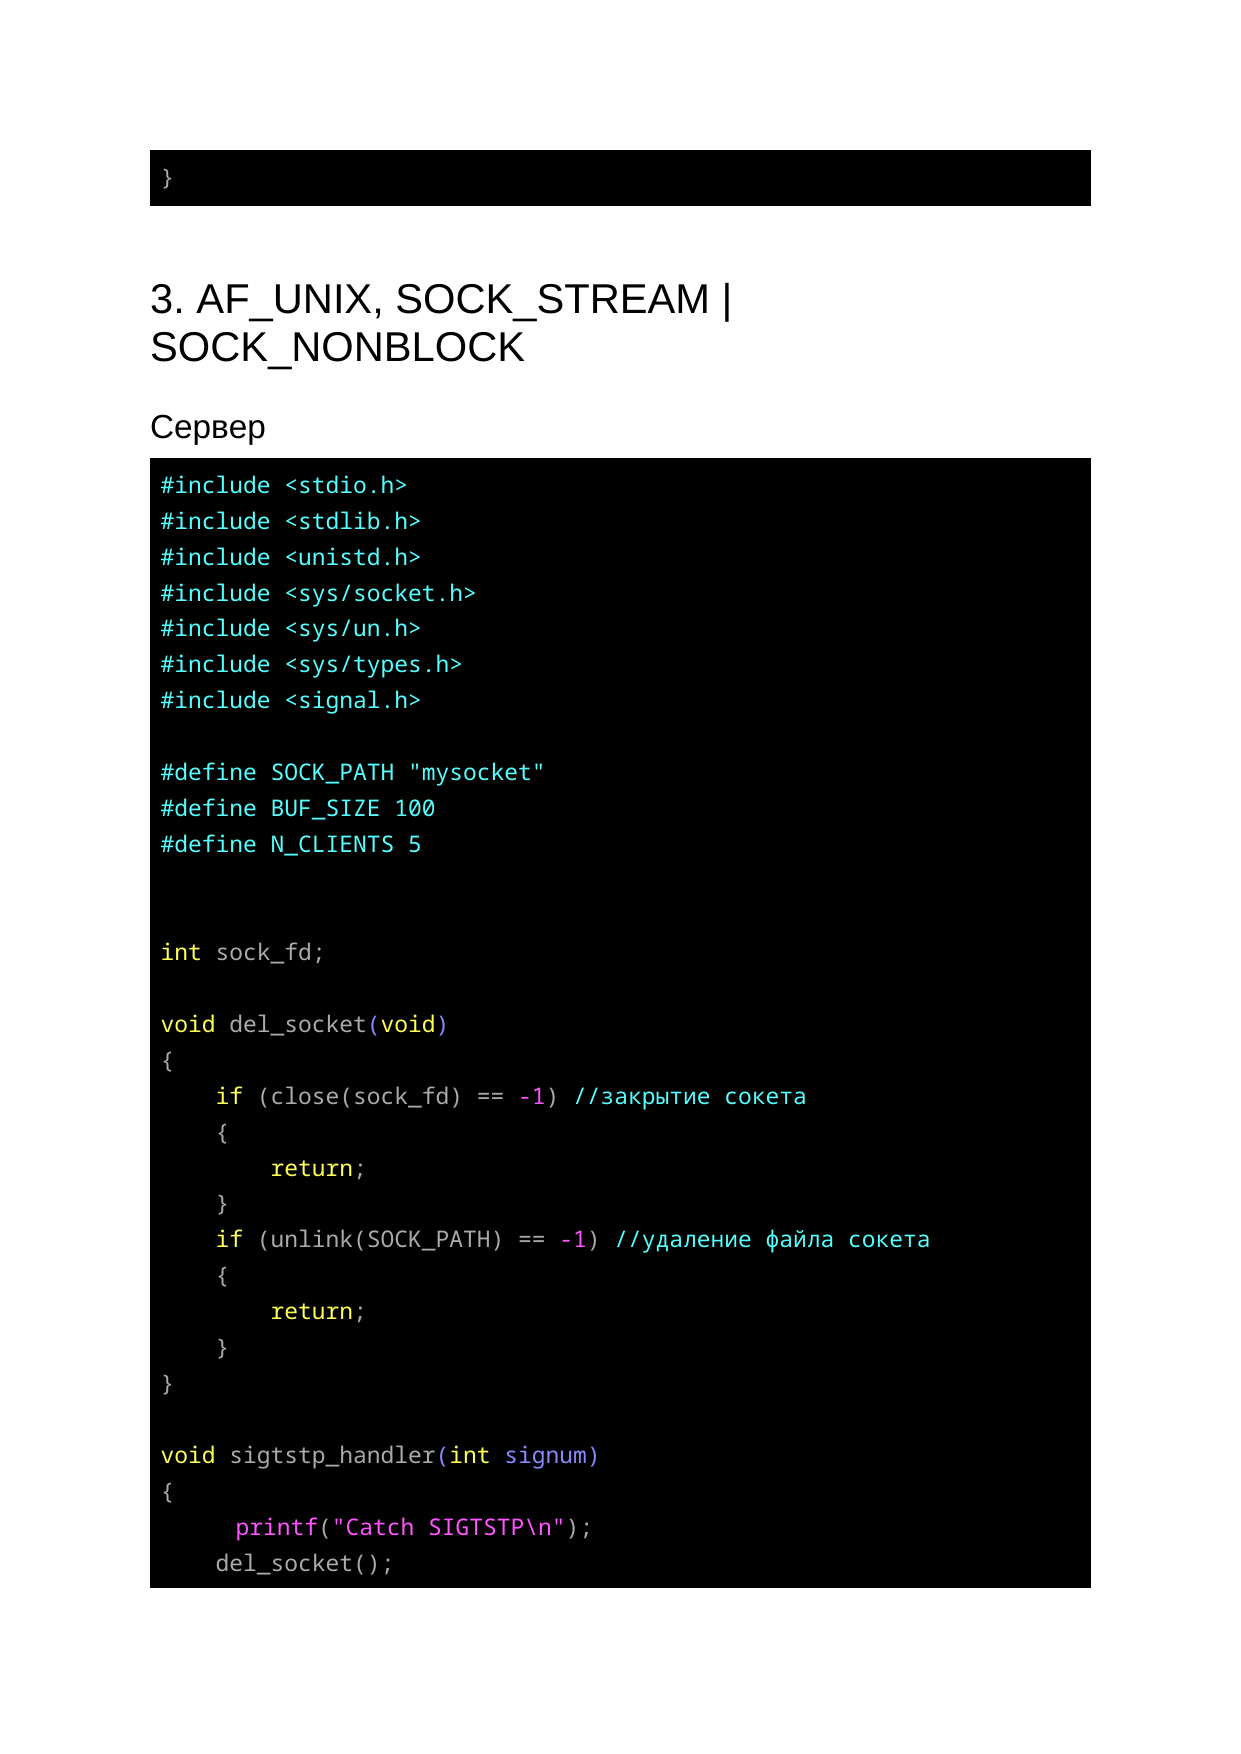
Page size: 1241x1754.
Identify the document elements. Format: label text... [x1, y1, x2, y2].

subtitle 3. AF_UNIX, SOCK_STREAM | SOCK_NONBLOCK [150, 274, 1090, 370]
subtitle Сервер [150, 407, 1090, 446]
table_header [150, 458, 1091, 1588]
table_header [150, 150, 1091, 206]
